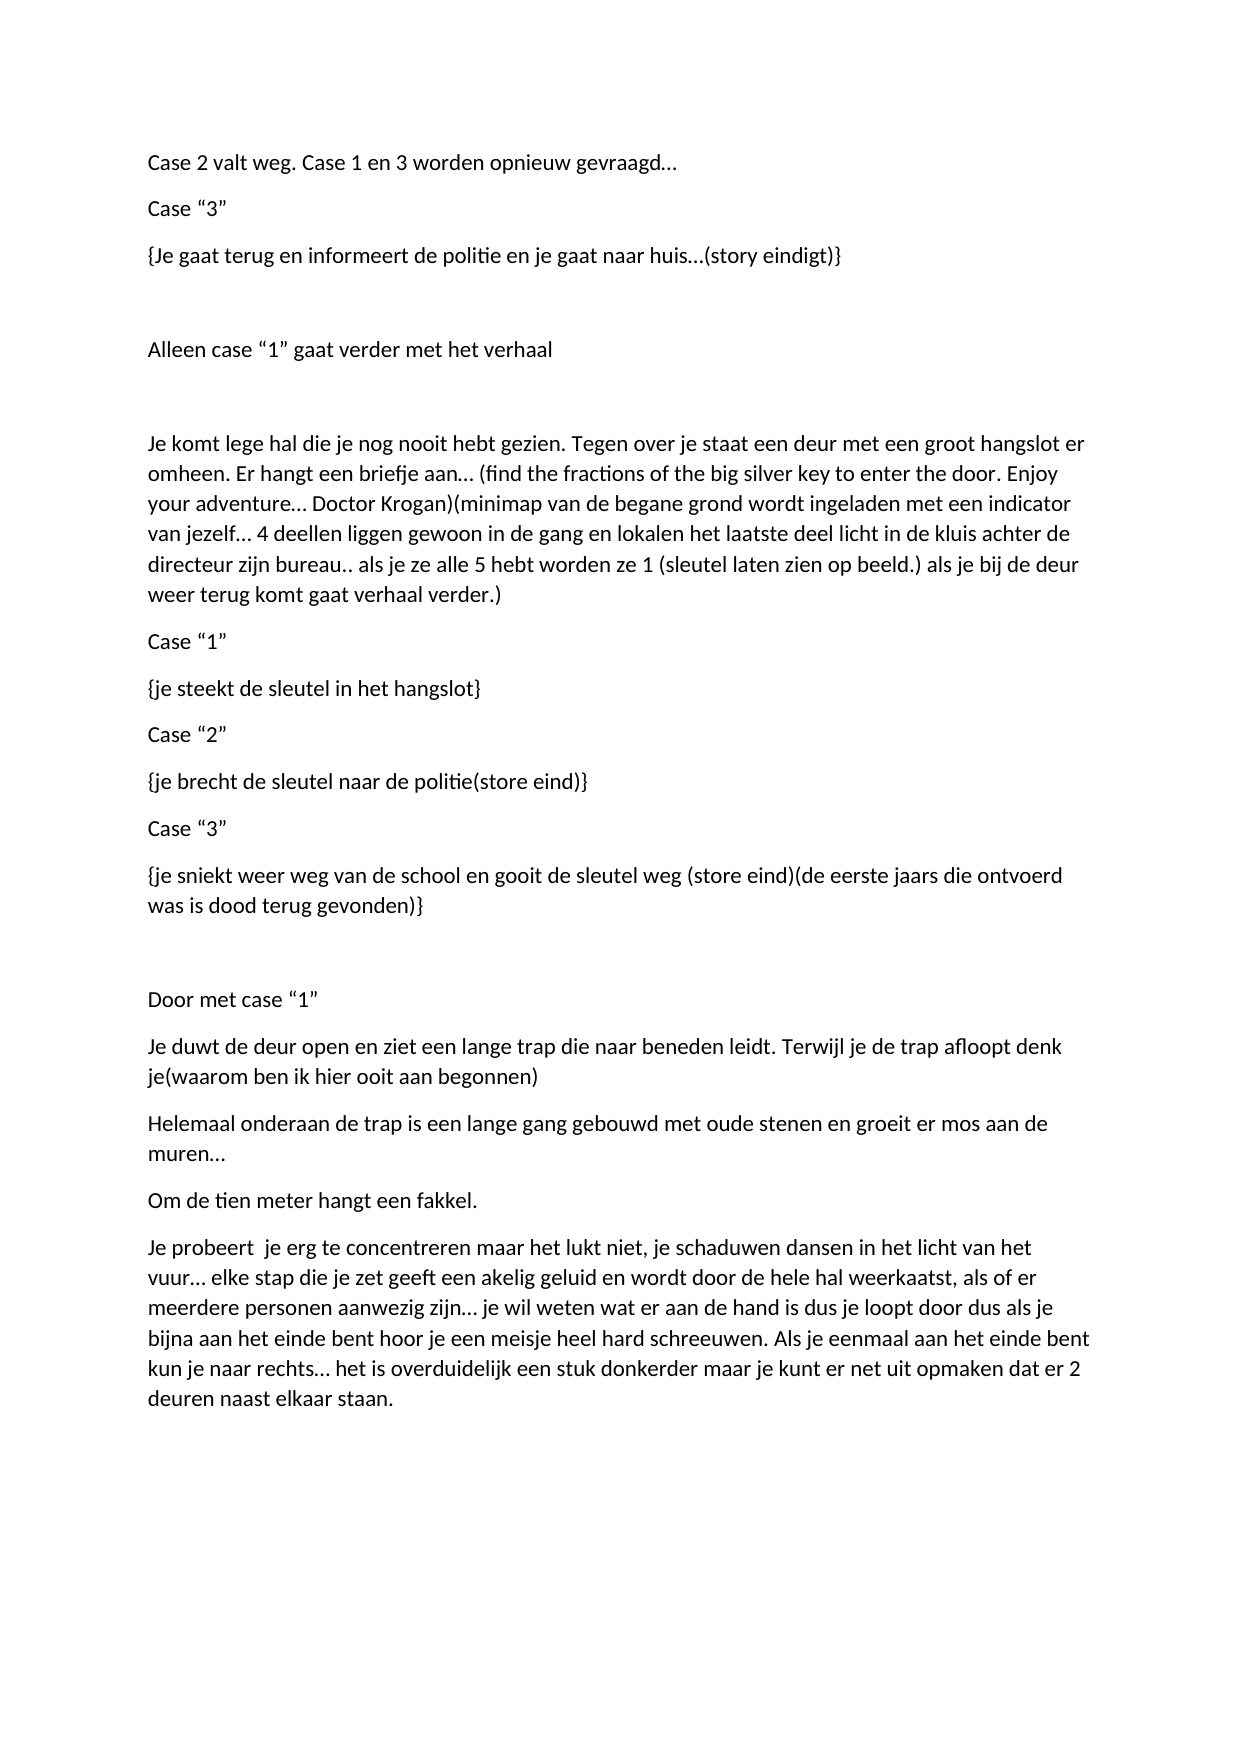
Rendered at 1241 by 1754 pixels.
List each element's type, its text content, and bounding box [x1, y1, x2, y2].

text Case 2 valt weg. Case 1 en 3 worden opnieuw gevraagd… [148, 148, 1093, 176]
text Je komt lege hal die je nog nooit hebt gezien. Tegen over je staat een deur met een groot hangslot er omheen. Er hangt een briefje aan… (find the fractions of the big silver key to enter the door. Enjoy your adventure… Doctor Krogan)(minimap van de begane grond wordt ingeladen met een indicator van jezelf… 4 deellen liggen gewoon in de gang en lokalen het laatste deel licht in de kluis achter de directeur zijn bureau.. als je ze alle 5 hebt worden ze 1 (sleutel laten zien op beeld.) als je bij de deur weer terug komt gaat verhaal verder.) [148, 429, 1093, 608]
text Helemaal onderaan de trap is een lange gang gebouwd met oude stenen en groeit er mos aan de muren… [148, 1109, 1093, 1167]
text Om de tien meter hangt een fakkel. [148, 1186, 1093, 1214]
text Je probeert je erg te concentreren maar het lukt niet, je schaduwen dansen in het licht van het vuur… elke stap die je zet geeft een akelig geluid en wordt door de hele hal weerkaatst, als of er meerdere personen aanwezig zijn… je wil weten wat er aan de hand is dus je loopt door dus als je bijna aan het einde bent hoor je een meisje heel hard schreeuwen. Als je eenmaal aan het einde bent kun je naar rechts… het is overduidelijk een stuk donkerder maar je kunt er net uit opmaken dat er 2 deuren naast elkaar staan. [148, 1233, 1093, 1412]
text {Je gaat terug en informeert de politie en je gaat naar huis…(story eindigt)} [148, 241, 1093, 269]
text Case “3” [148, 194, 1093, 222]
text Door met case “1” [148, 985, 1093, 1013]
text Case “2” [148, 721, 1093, 748]
text {je steekt de sleutel in het hangslot} [148, 674, 1093, 702]
text {je brecht de sleutel naar de politie(store eind)} [148, 767, 1093, 795]
text Case “3” [148, 814, 1093, 842]
text Alleen case “1” gaat verder met het verhaal [148, 335, 1093, 363]
text Case “1” [148, 627, 1093, 655]
text {je sniekt weer weg van de school en gooit de sleutel weg (store eind)(de eerste jaars die ontvoerd was is dood terug gevonden)} [148, 861, 1093, 919]
text Je duwt de deur open en ziet een lange trap die naar beneden leidt. Terwijl je de trap afloopt denk je(waarom ben ik hier ooit aan begonnen) [148, 1032, 1093, 1090]
